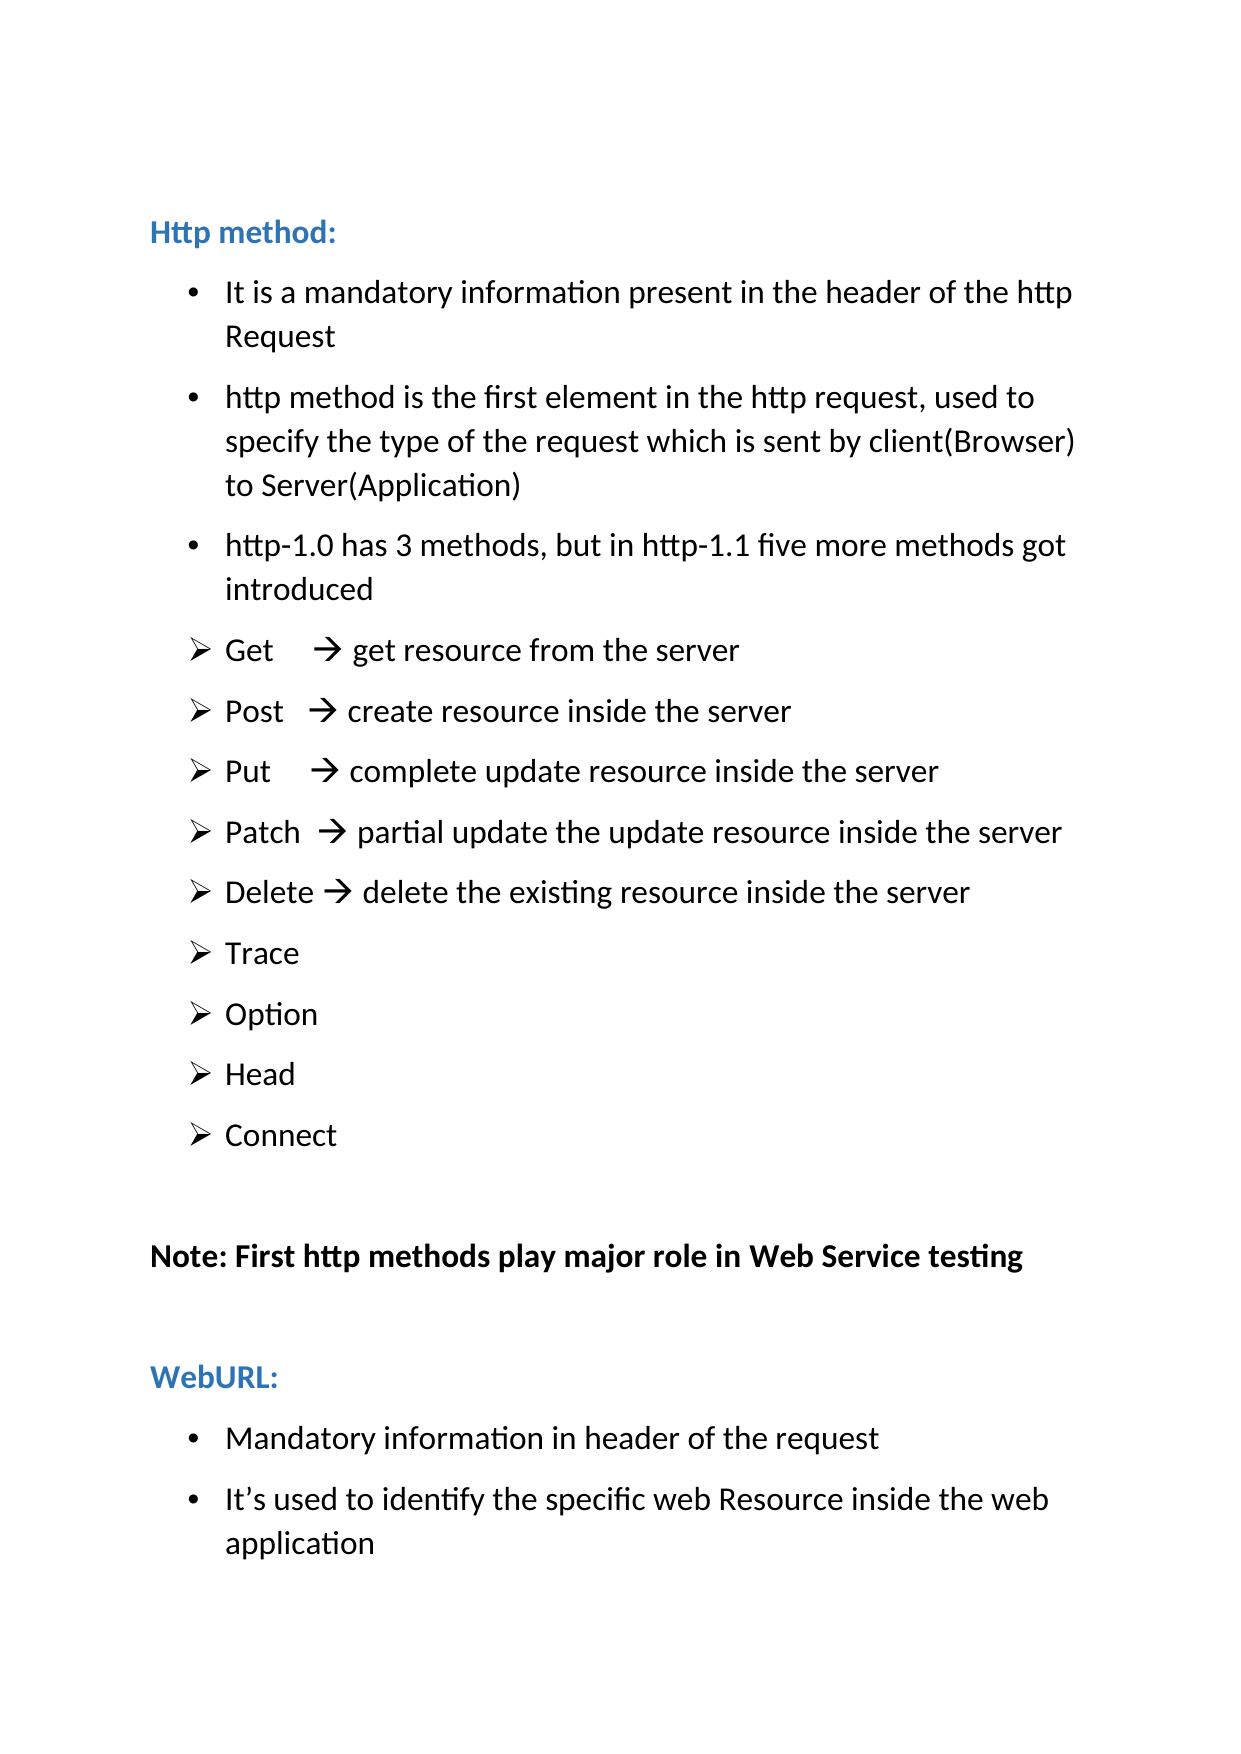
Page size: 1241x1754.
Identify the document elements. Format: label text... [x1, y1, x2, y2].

list Head [187, 1053, 1090, 1094]
list Put complete update resource inside the server [187, 750, 1090, 791]
text Note: First http methods play major role in Web Service testing [150, 1235, 1090, 1276]
list It is a mandatory information present in the header of the http Request [187, 271, 1090, 356]
list Patch partial update the update resource inside the server [187, 811, 1090, 852]
list Post create resource inside the server [187, 689, 1090, 730]
list http method is the first element in the http request, used to specify the type of the request which is sent by client(Browser) to Server(Application) [187, 376, 1090, 504]
list Get get resource from the server [187, 629, 1090, 670]
list Connect [187, 1114, 1090, 1155]
list http-1.0 has 3 methods, but in http-1.1 five more methods got introduced [187, 524, 1090, 609]
list Trace [187, 932, 1090, 973]
text Http method: [150, 211, 1090, 251]
list Option [187, 993, 1090, 1033]
list Delete delete the existing resource inside the server [187, 871, 1090, 912]
text WebURL: [150, 1356, 1090, 1397]
list Mandatory information in header of the request [187, 1417, 1090, 1458]
list It’s used to identify the specific web Resource inside the web application [187, 1478, 1090, 1562]
